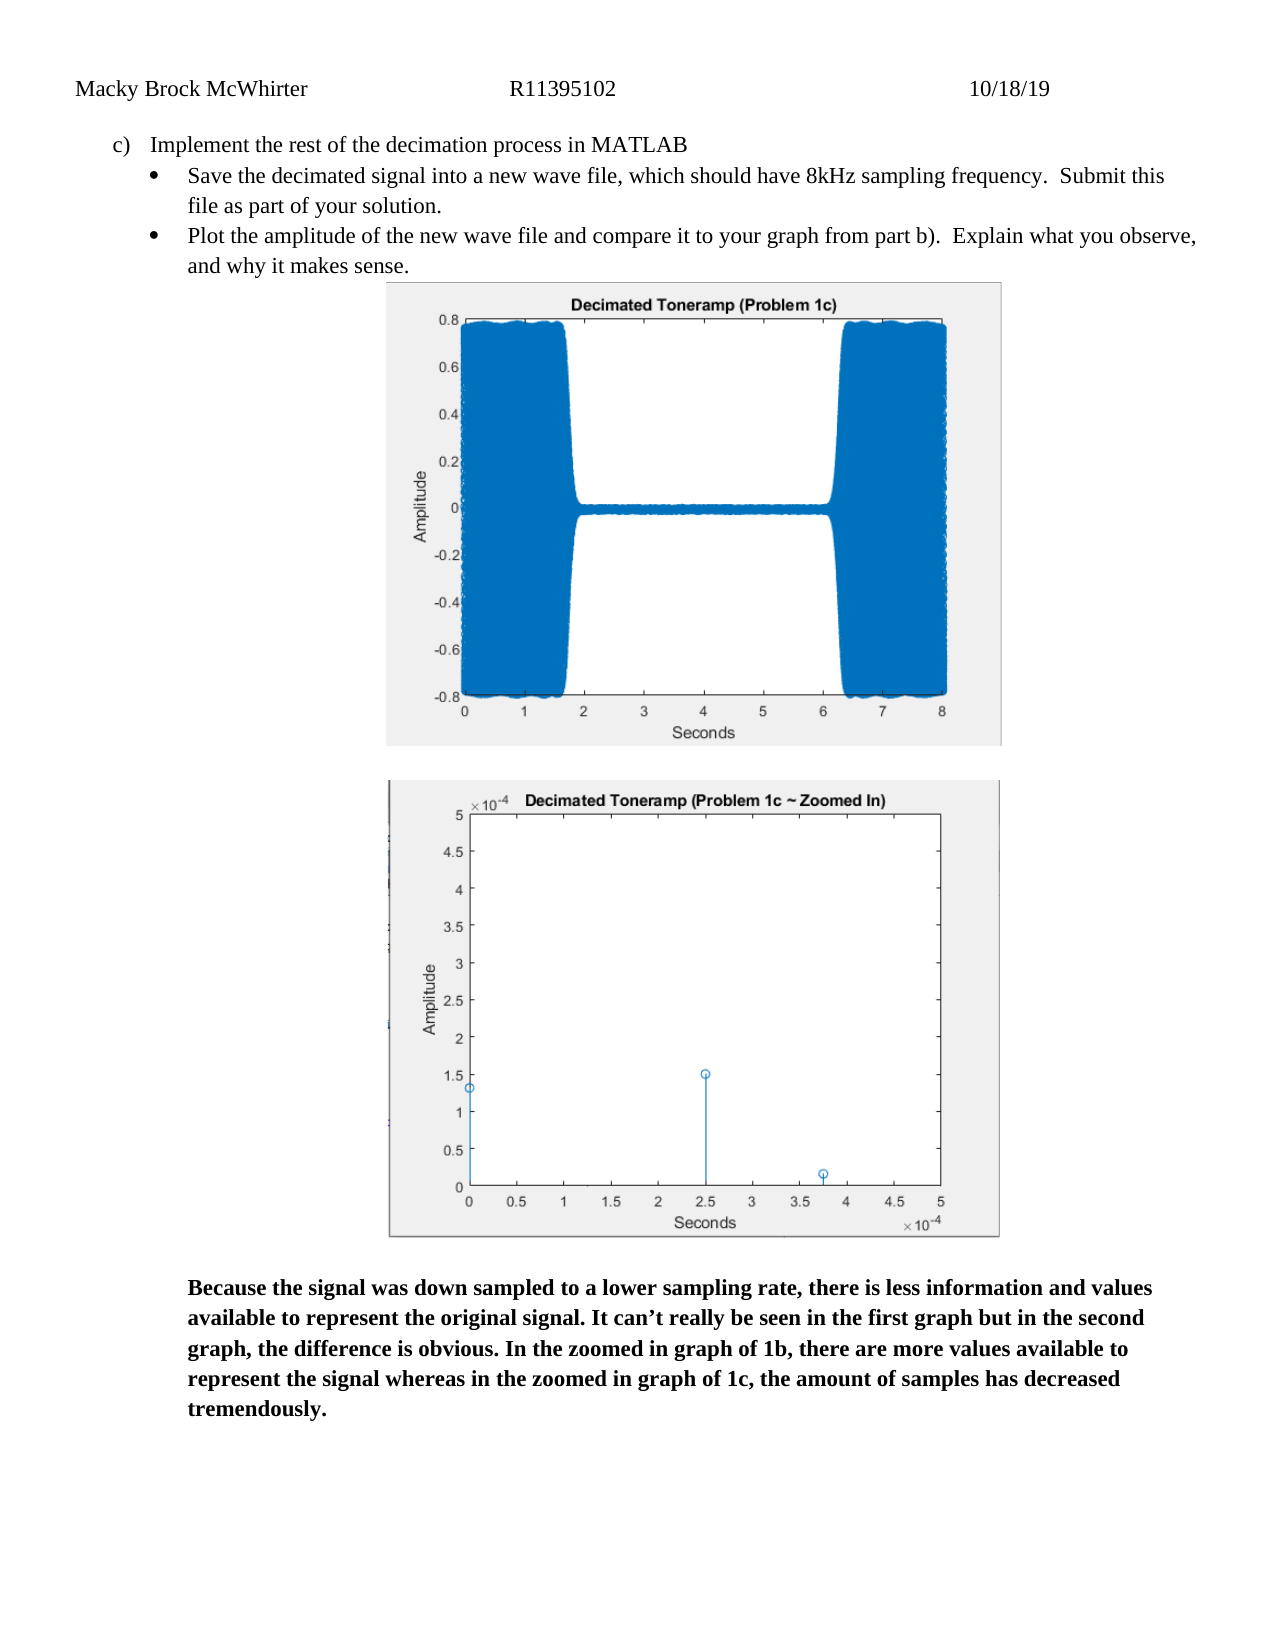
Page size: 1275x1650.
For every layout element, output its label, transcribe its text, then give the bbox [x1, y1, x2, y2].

list Implement the rest of the decimation process in MATLAB [112, 132, 1200, 158]
list Because the signal was down sampled to a lower sampling rate, there is less information and values available to represent the original signal. It can’t really be seen in the first graph but in the second graph, the difference is obvious. In the zoomed in graph of 1b, there are more values available to represent the signal whereas in the zoomed in graph of 1c, the amount of samples has decreased tremendously. [187, 1274, 1200, 1421]
list Save the decimated signal into a new wave file, which should have 8kHz sampling frequency. Submit this file as part of your solution. [150, 162, 1200, 218]
picture [387, 780, 1000, 1238]
list Plot the amplitude of the new wave file and compare it to your graph from part b). Explain what you observe, and why it makes sense. [150, 222, 1200, 279]
picture [386, 282, 1002, 746]
